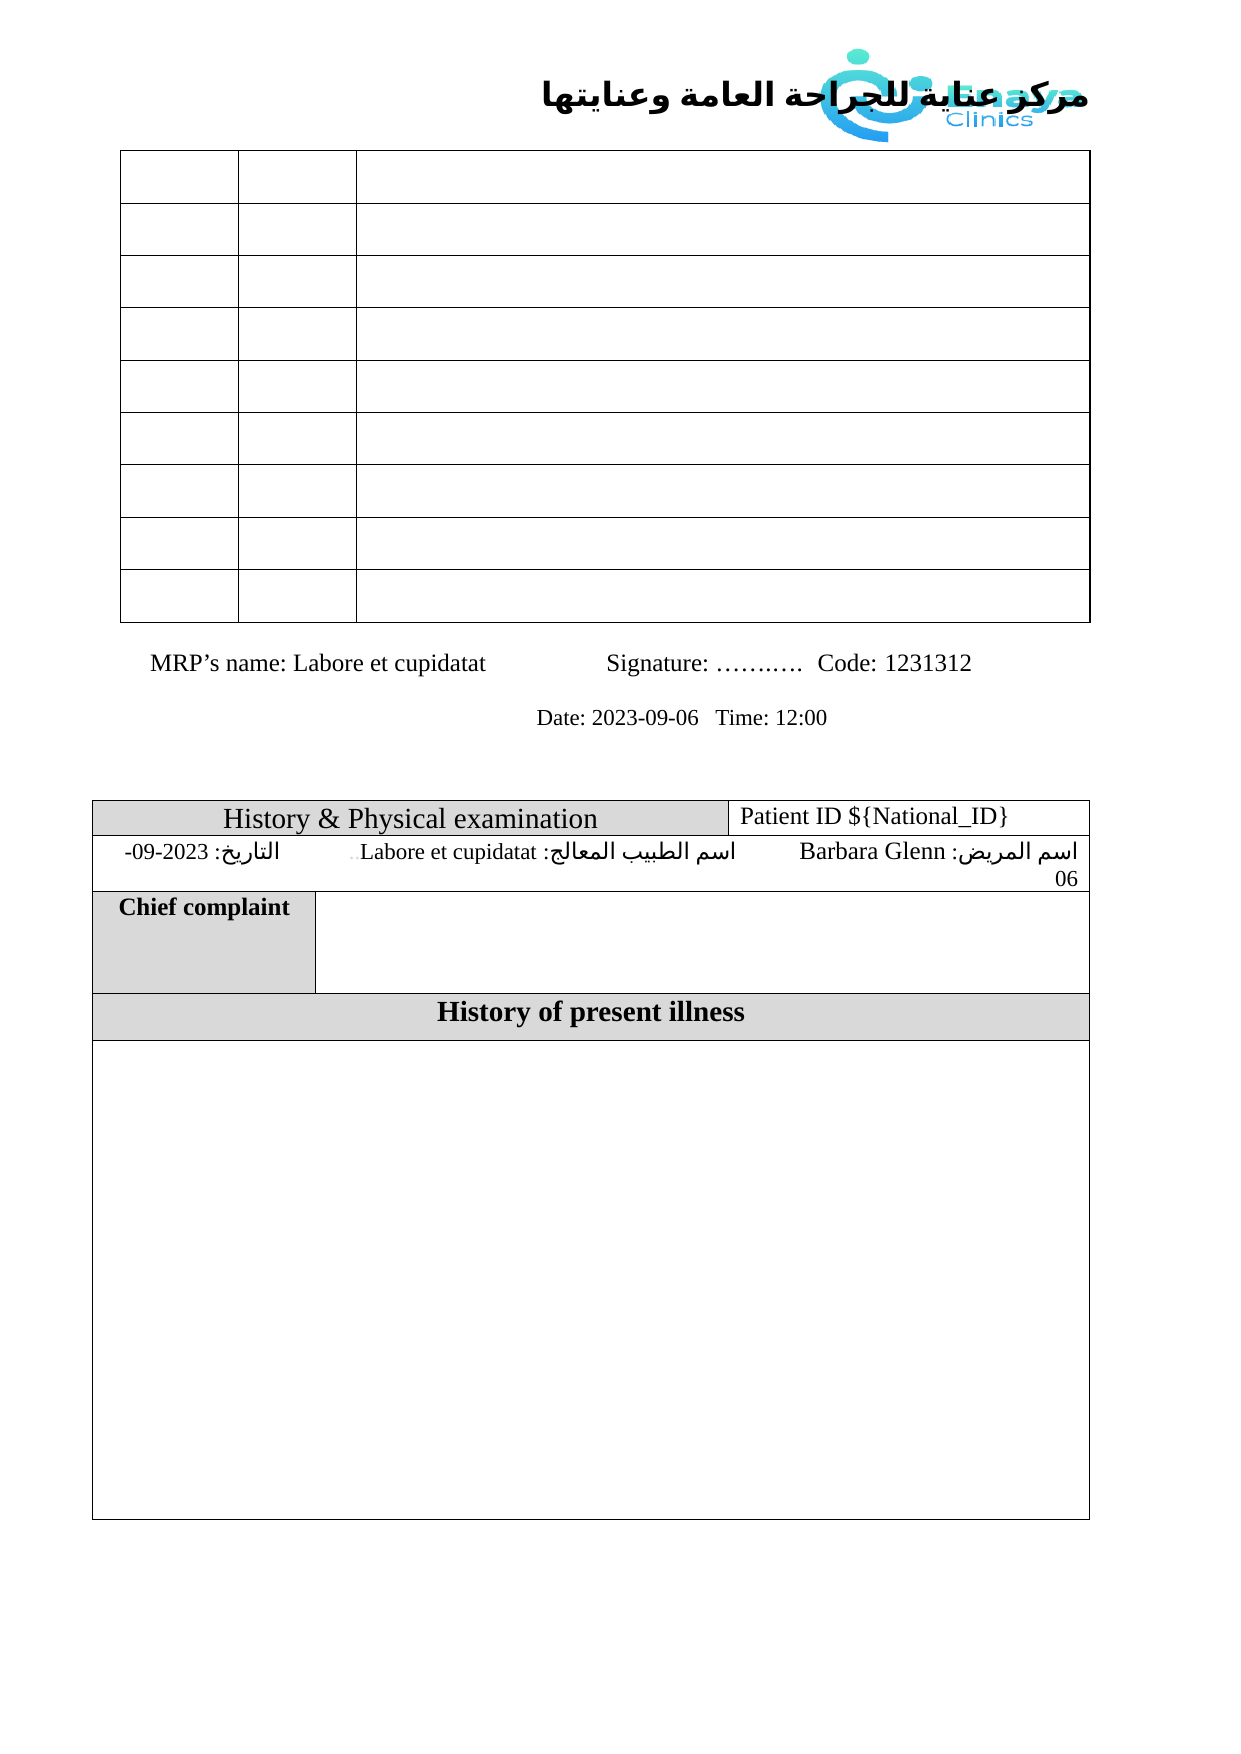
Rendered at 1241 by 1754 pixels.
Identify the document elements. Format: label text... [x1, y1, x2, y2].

table_cell [121, 361, 238, 412]
table_cell [239, 413, 356, 464]
table_cell [121, 570, 238, 622]
table_cell [357, 308, 1089, 359]
table_cell [357, 465, 1089, 517]
text Date: 2023-09-06 Time: 12:00 [450, 704, 1090, 730]
table_cell اسم المريض: Barbara Glenn اسم الطبيب المعالج: Labore et cupidatat.. التاريخ: 2023-09-06 [93, 836, 1089, 891]
table_cell [239, 518, 356, 569]
table_cell [121, 465, 238, 517]
table_cell [121, 413, 238, 464]
table_cell [121, 204, 238, 255]
table_cell [357, 151, 1089, 202]
table_cell [357, 256, 1089, 307]
table_cell [121, 151, 238, 202]
table_cell [239, 256, 356, 307]
table_header Patient ID ${National_ID} [729, 801, 1089, 835]
table_cell [357, 518, 1089, 569]
table_cell [239, 465, 356, 517]
picture [816, 46, 1086, 146]
table_cell [239, 151, 356, 202]
table_cell [239, 204, 356, 255]
table_cell [121, 308, 238, 359]
table_cell [121, 256, 238, 307]
table_cell [93, 1041, 1089, 1518]
text MRP’s name: Labore et cupidatat Signature: …….…. Code: 1231312 [150, 648, 1090, 676]
table_header History & Physical examination [93, 801, 728, 835]
table_cell [357, 361, 1089, 412]
table_cell [316, 892, 1089, 993]
table_cell [357, 570, 1089, 622]
table_cell [357, 413, 1089, 464]
table_cell Chief complaint [93, 892, 315, 993]
table_cell [357, 204, 1089, 255]
table_cell [239, 361, 356, 412]
table_cell [239, 570, 356, 622]
table_cell History of present illness [93, 994, 1089, 1040]
table_cell [121, 518, 238, 569]
table_cell [239, 308, 356, 359]
